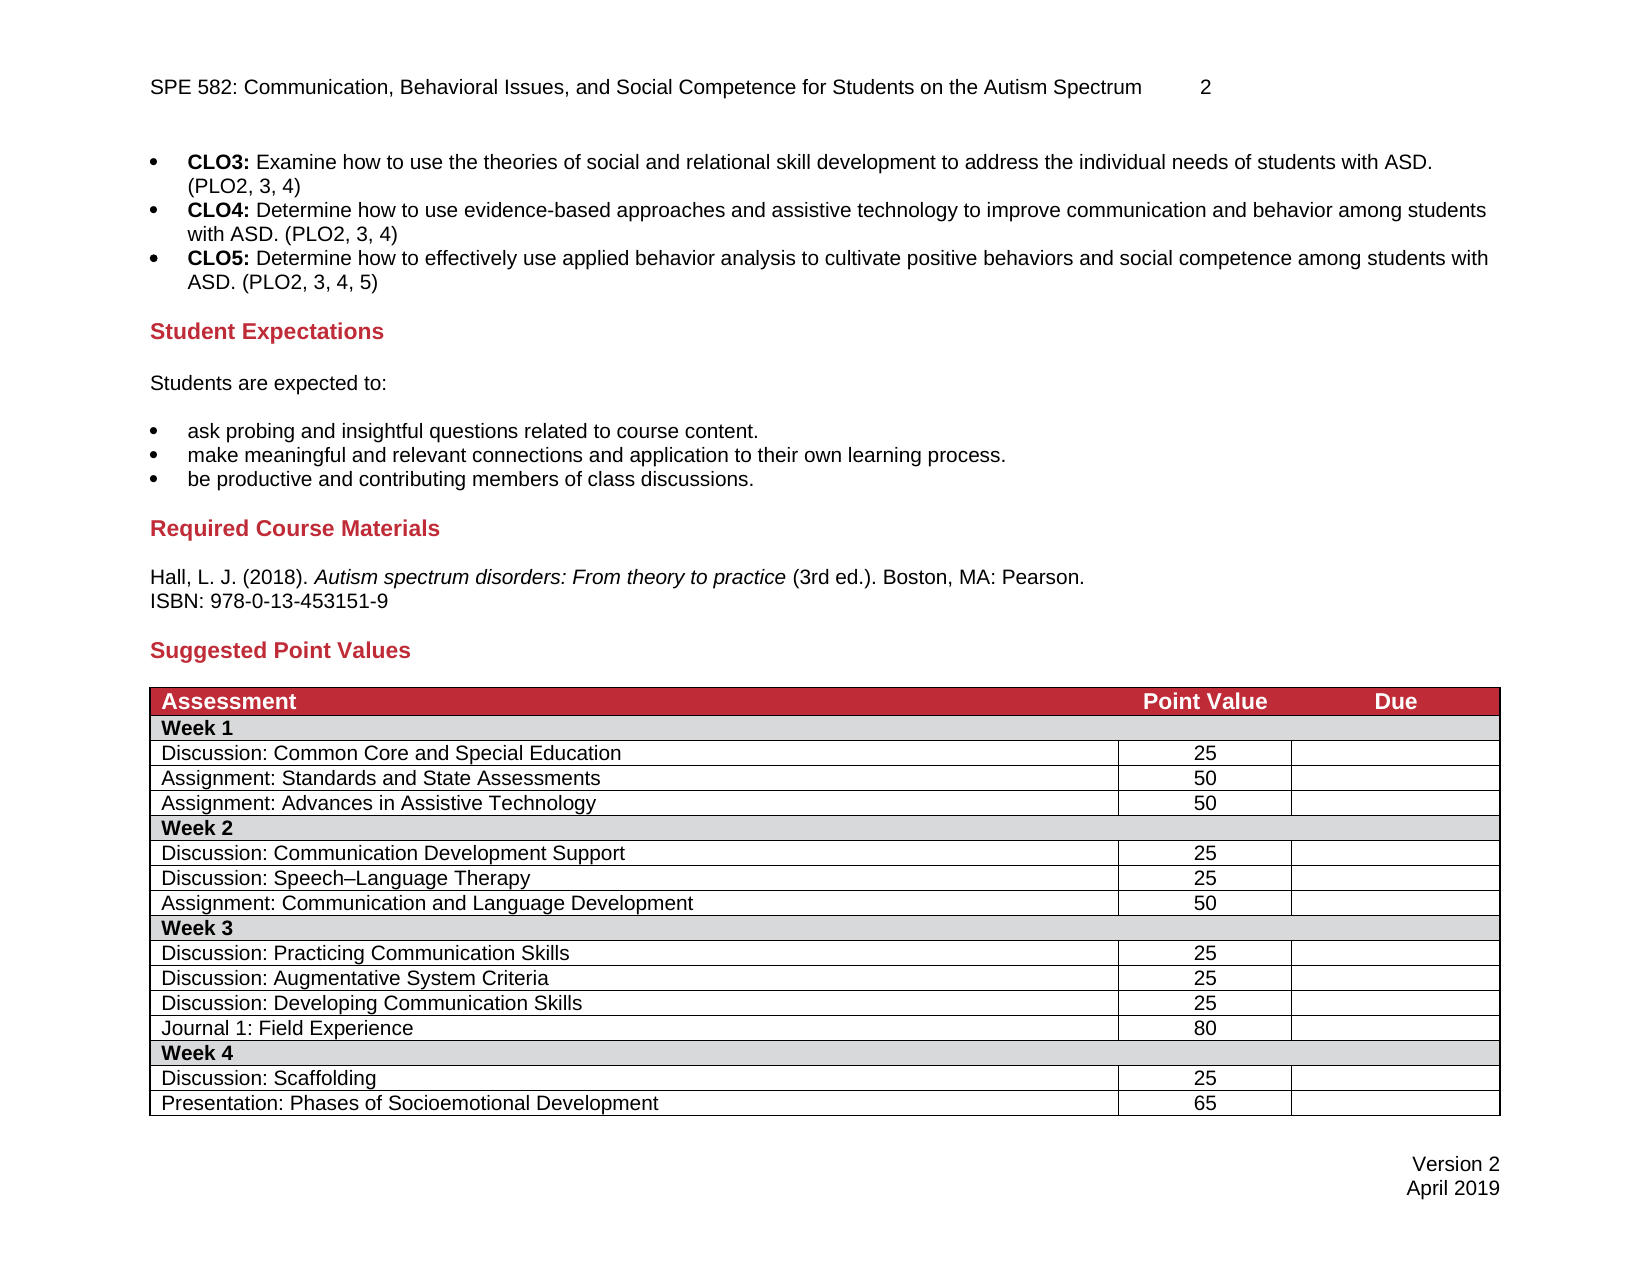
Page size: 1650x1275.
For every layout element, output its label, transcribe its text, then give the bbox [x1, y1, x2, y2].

table_cell 25 [1119, 941, 1291, 965]
text be productive and contributing members of class discussions. [150, 467, 1500, 491]
table_cell 50 [1119, 791, 1291, 815]
subtitle Required Course Materials [150, 515, 1500, 541]
table_cell Discussion: Speech–Language Therapy [151, 866, 1118, 890]
table_cell Assignment: Standards and State Assessments [151, 766, 1118, 790]
table_header Point Value [1119, 688, 1292, 715]
table_cell [1292, 991, 1499, 1015]
table_cell [1119, 1041, 1292, 1065]
table_cell 50 [1119, 891, 1291, 915]
table_cell [1292, 916, 1499, 940]
table_cell [1292, 891, 1499, 915]
table_cell 65 [1119, 1091, 1291, 1115]
table_cell Discussion: Communication Development Support [151, 841, 1118, 865]
table_cell Week 2 [151, 816, 1119, 840]
table_cell Discussion: Developing Communication Skills [151, 991, 1118, 1015]
table_cell [1292, 791, 1499, 815]
table_cell Discussion: Scaffolding [151, 1066, 1118, 1090]
table_cell 25 [1119, 866, 1291, 890]
table_cell [1292, 716, 1499, 740]
table_cell 25 [1119, 1066, 1291, 1090]
text CLO4: Determine how to use evidence-based approaches and assistive technology to improve communication and behavior among students with ASD. (PLO2, 3, 4) [150, 198, 1500, 246]
table_cell [1292, 1091, 1499, 1115]
table_cell [1292, 1066, 1499, 1090]
table_cell Discussion: Practicing Communication Skills [151, 941, 1118, 965]
table_cell [1292, 1016, 1499, 1040]
table_cell [1292, 1041, 1499, 1065]
table_cell Discussion: Common Core and Special Education [151, 741, 1118, 765]
table_cell Week 4 [151, 1041, 1119, 1065]
table_cell 25 [1119, 741, 1291, 765]
table_cell [1119, 816, 1292, 840]
subtitle Student Expectations [150, 318, 1500, 344]
subtitle Suggested Point Values [150, 637, 1500, 663]
table_cell 25 [1119, 991, 1291, 1015]
table_cell Journal 1: Field Experience [151, 1016, 1118, 1040]
table_cell [1119, 716, 1292, 740]
table_cell Discussion: Augmentative System Criteria [151, 966, 1118, 990]
table_cell [1292, 866, 1499, 890]
text ISBN: 978-0-13-453151-9 [150, 589, 1500, 613]
table_cell [1292, 741, 1499, 765]
table_cell [1292, 941, 1499, 965]
table_cell [1292, 841, 1499, 865]
text CLO3: Examine how to use the theories of social and relational skill development to address the individual needs of students with ASD. (PLO2, 3, 4) [150, 150, 1500, 198]
table_cell Assignment: Communication and Language Development [151, 891, 1118, 915]
table_cell Presentation: Phases of Socioemotional Development [151, 1091, 1118, 1115]
table_cell Week 1 [151, 716, 1119, 740]
table_cell [1292, 766, 1499, 790]
table_cell Assignment: Advances in Assistive Technology [151, 791, 1118, 815]
text make meaningful and relevant connections and application to their own learning process. [150, 443, 1500, 467]
text Hall, L. J. (2018). Autism spectrum disorders: From theory to practice (3rd ed.). Boston, MA: Pearson. [150, 565, 1500, 589]
table_cell Week 3 [151, 916, 1119, 940]
table_cell 25 [1119, 841, 1291, 865]
table_header Assessment [151, 688, 1119, 715]
table_cell 25 [1119, 966, 1291, 990]
table_cell [1292, 966, 1499, 990]
table_cell [1292, 816, 1499, 840]
text CLO5: Determine how to effectively use applied behavior analysis to cultivate positive behaviors and social competence among students with ASD. (PLO2, 3, 4, 5) [150, 246, 1500, 294]
table_cell 80 [1119, 1016, 1291, 1040]
text ask probing and insightful questions related to course content. [150, 419, 1500, 443]
table_cell 50 [1119, 766, 1291, 790]
text Students are expected to: [150, 371, 1500, 395]
table_header Due [1292, 688, 1499, 715]
table_cell [1119, 916, 1292, 940]
